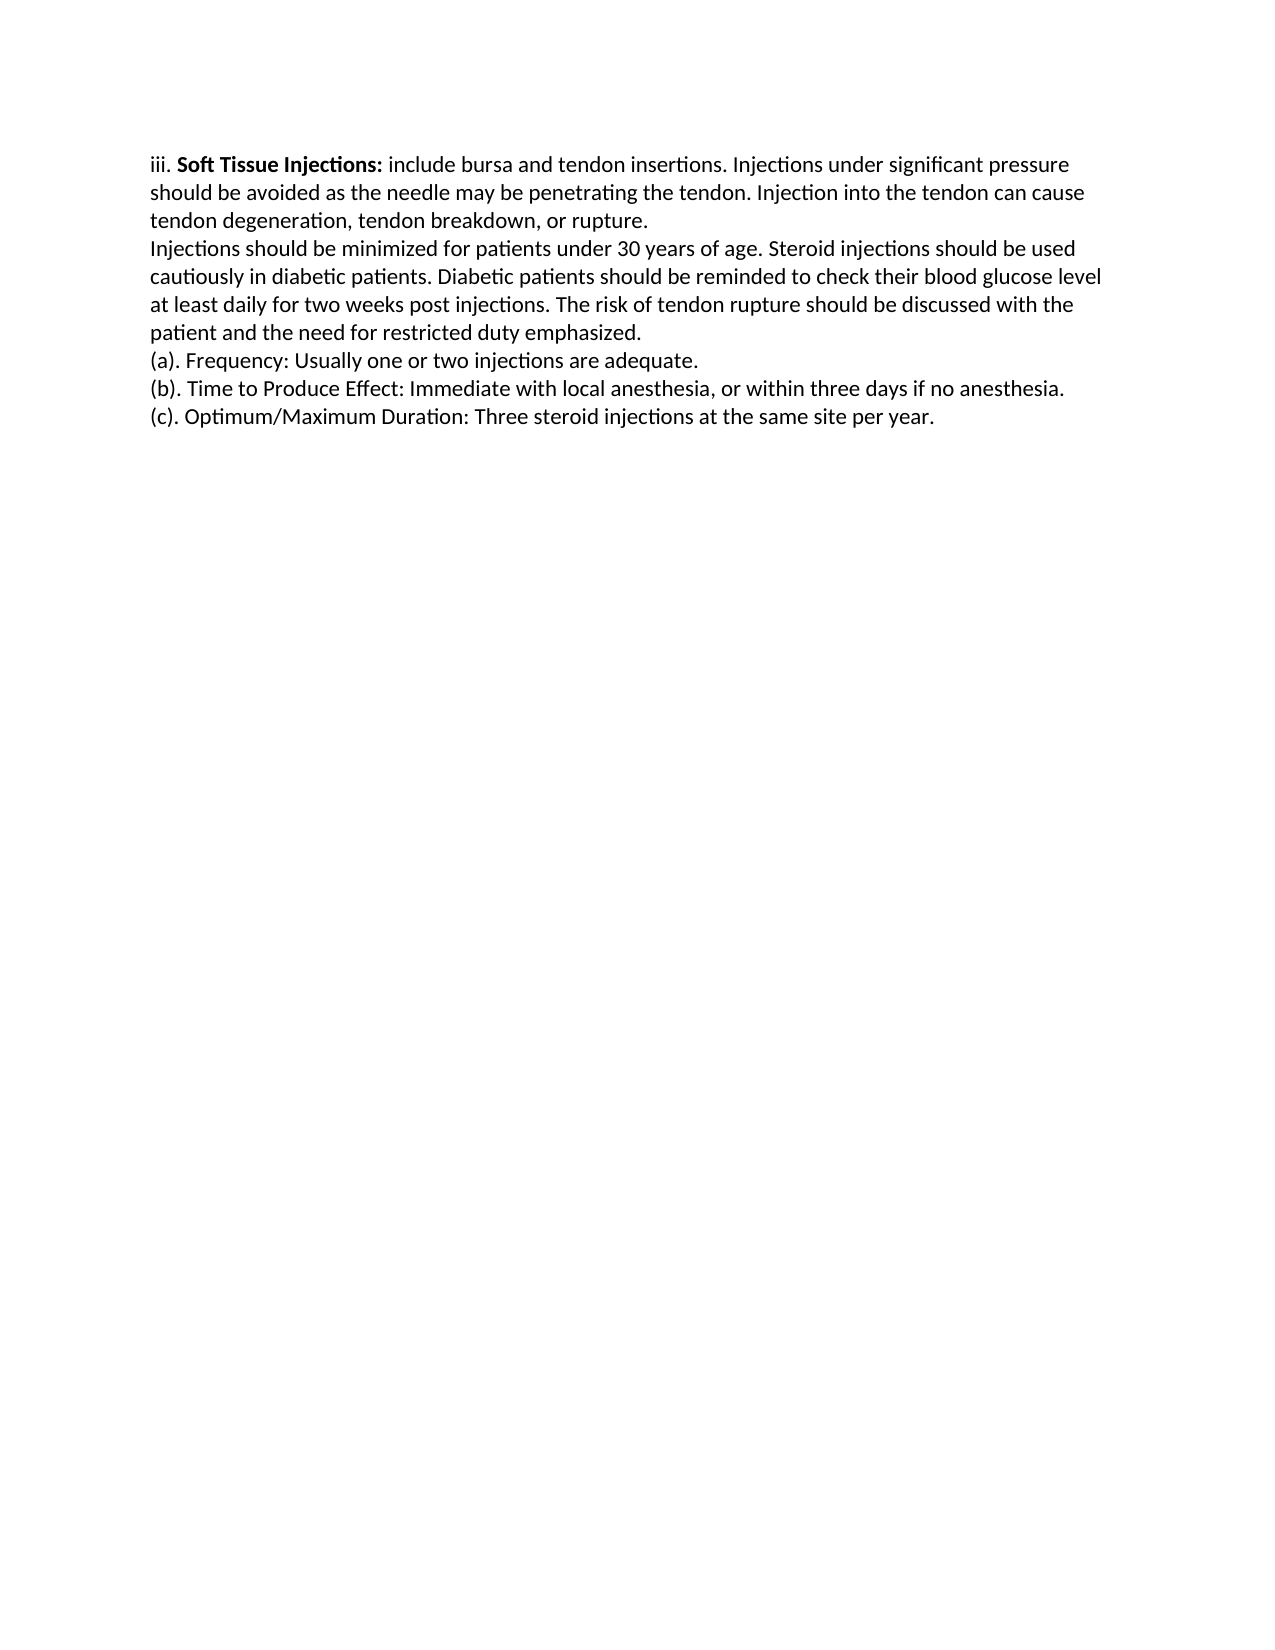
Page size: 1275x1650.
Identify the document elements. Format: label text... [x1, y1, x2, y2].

text iii. Soft Tissue Injections: include bursa and tendon insertions. Injections under significant pressure should be avoided as the needle may be penetrating the tendon. Injection into the tendon can cause tendon degeneration, tendon breakdown, or rupture. [150, 150, 1125, 234]
text (a). Frequency: Usually one or two injections are adequate. [150, 346, 1125, 374]
text (c). Optimum/Maximum Duration: Three steroid injections at the same site per year. [150, 402, 1125, 430]
text Injections should be minimized for patients under 30 years of age. Steroid injections should be used cautiously in diabetic patients. Diabetic patients should be reminded to check their blood glucose level at least daily for two weeks post injections. The risk of tendon rupture should be discussed with the patient and the need for restricted duty emphasized. [150, 234, 1125, 346]
text (b). Time to Produce Effect: Immediate with local anesthesia, or within three days if no anesthesia. [150, 374, 1125, 402]
